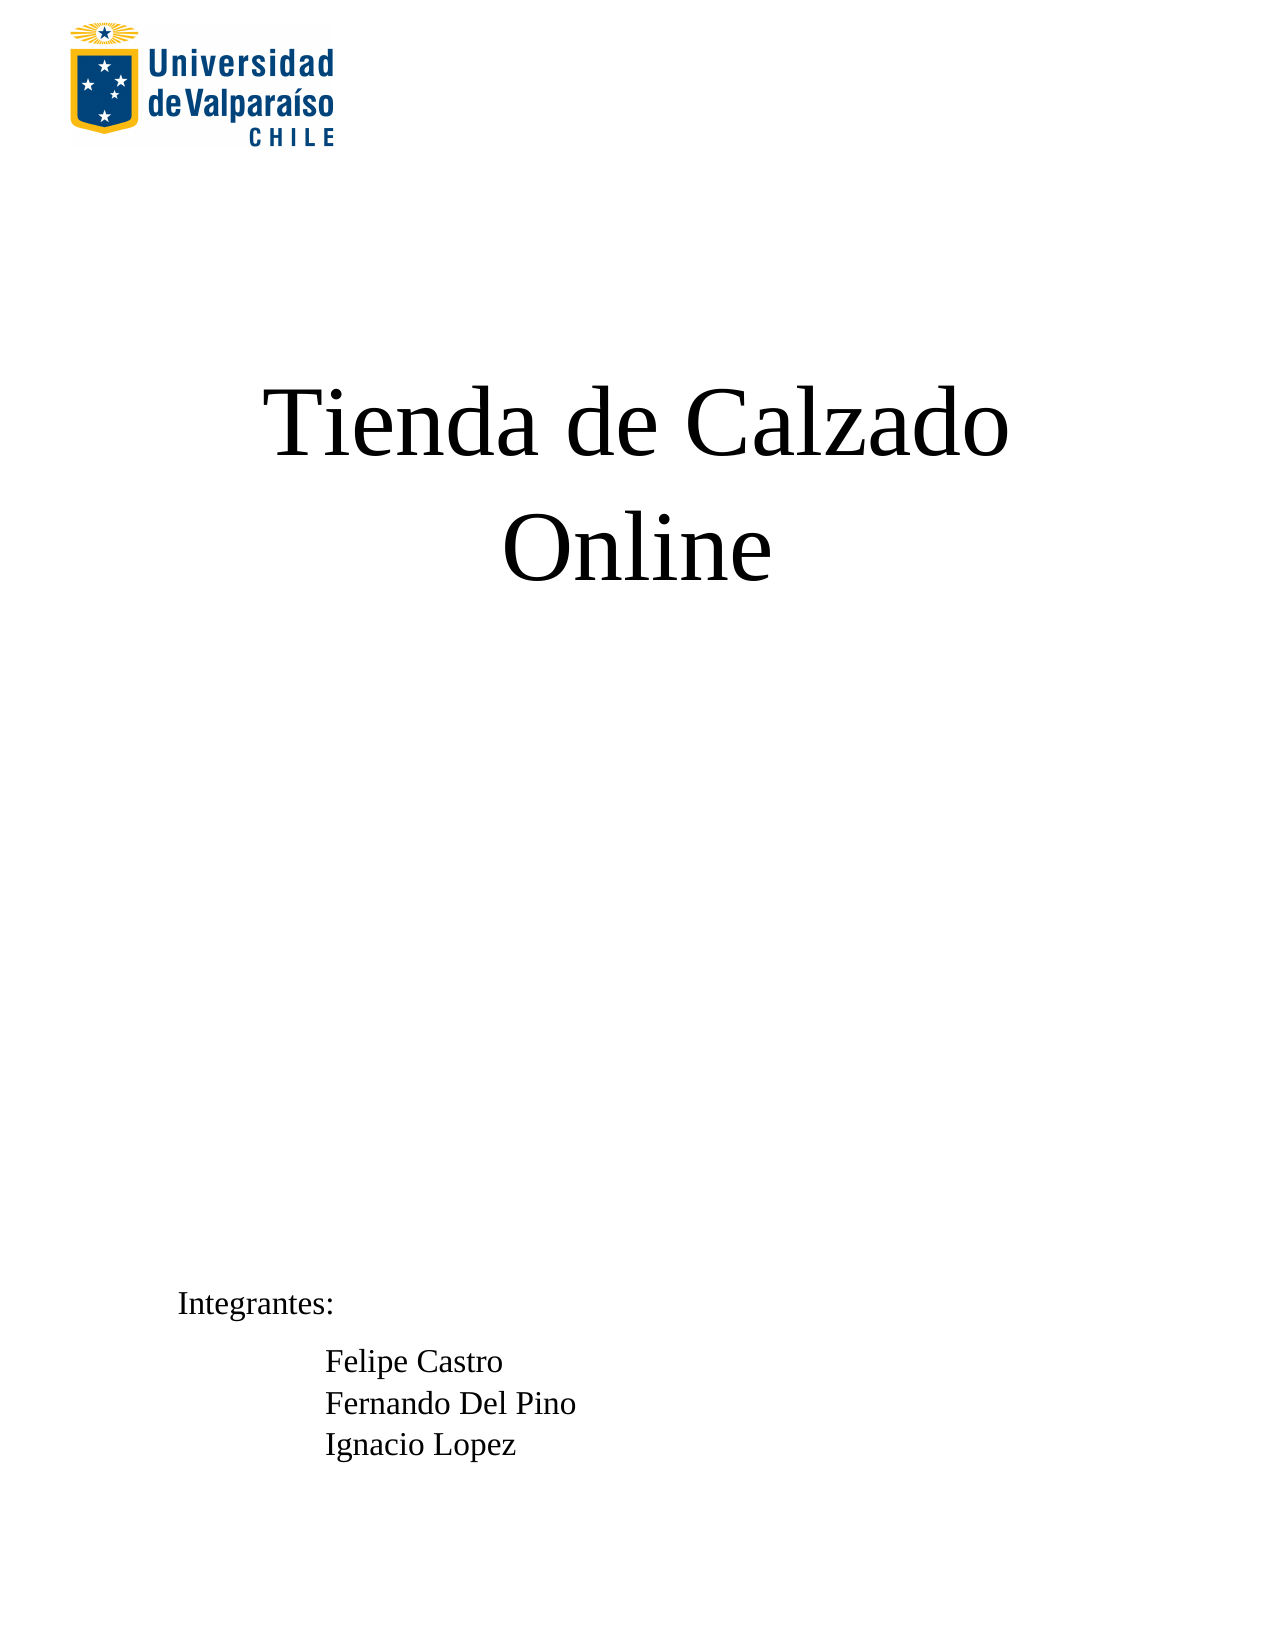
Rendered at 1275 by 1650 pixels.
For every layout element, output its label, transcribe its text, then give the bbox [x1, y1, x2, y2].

text Felipe Castro Fernando Del Pino Ignacio Lopez [251, 1342, 1098, 1463]
text Integrantes: [177, 1284, 1098, 1322]
text Tienda de Calzado Online [177, 362, 1098, 602]
picture [70, 22, 334, 147]
